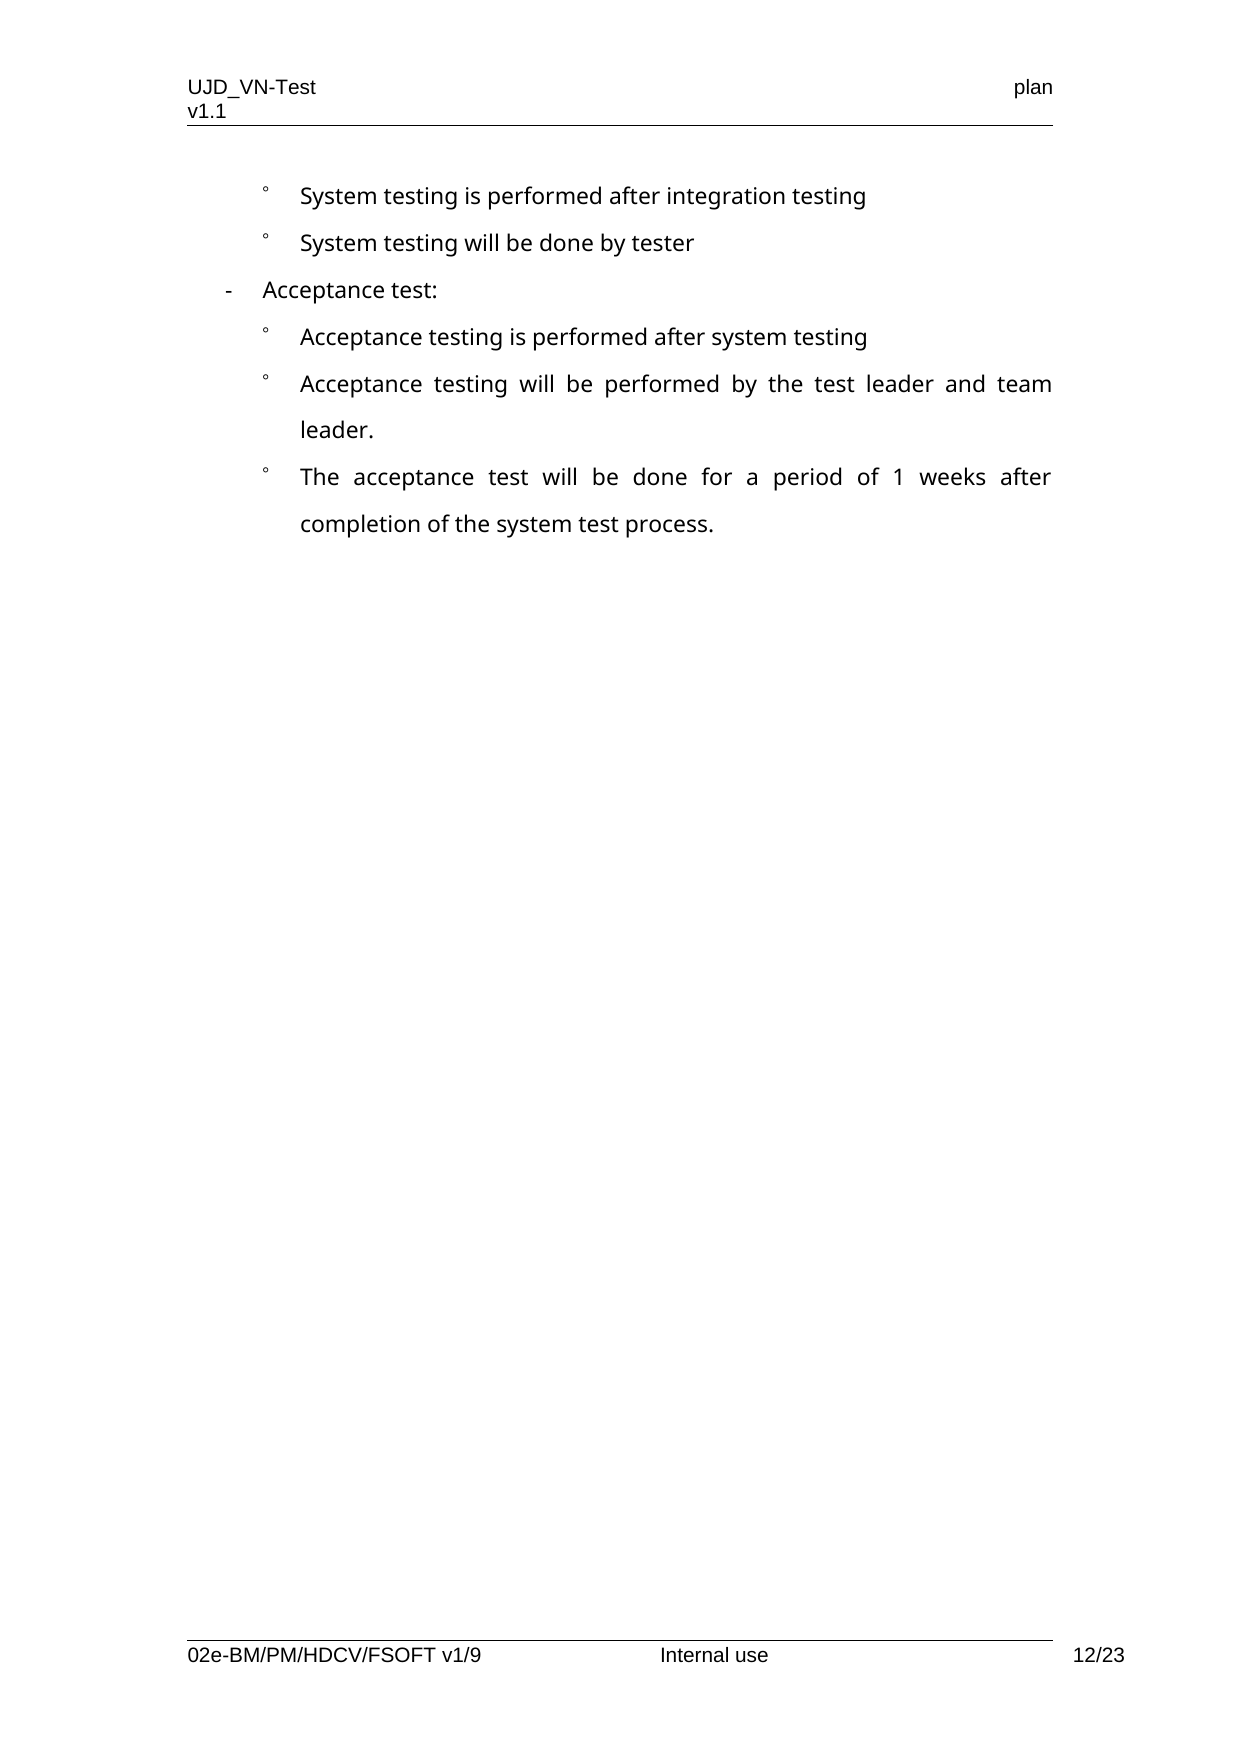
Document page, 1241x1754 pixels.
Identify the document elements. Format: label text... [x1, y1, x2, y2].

list Acceptance testing will be performed by the test leader and team leader. [262, 368, 1053, 446]
list System testing will be done by tester [262, 227, 1053, 258]
list Acceptance testing is performed after system testing [262, 321, 1053, 352]
list System testing is performed after integration testing [262, 180, 1053, 211]
list Acceptance test: [225, 274, 1053, 305]
list The acceptance test will be done for a period of 1 weeks after completion of the system test process. [262, 461, 1053, 539]
